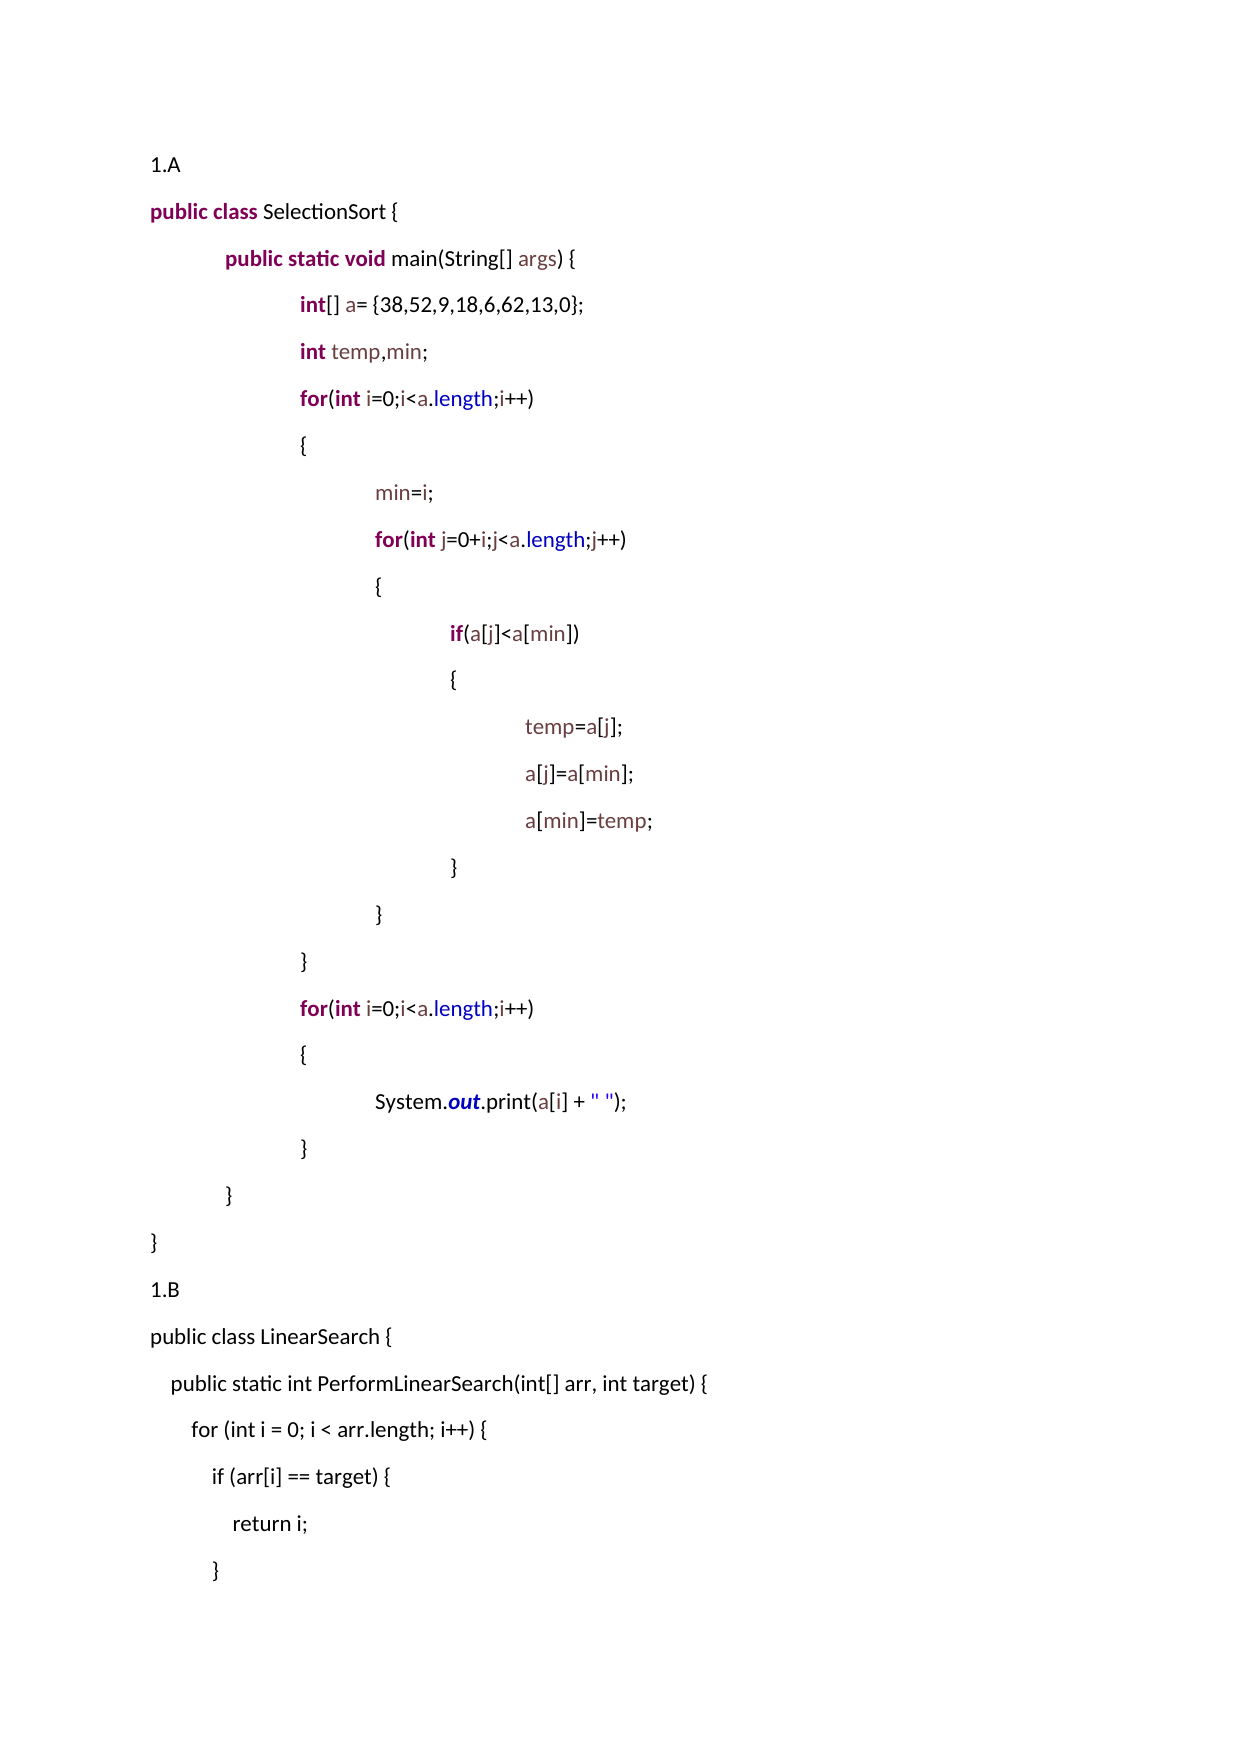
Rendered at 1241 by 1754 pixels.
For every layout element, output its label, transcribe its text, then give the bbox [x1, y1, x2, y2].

text { [150, 1041, 1090, 1069]
text int[] a= {38,52,9,18,6,62,13,0}; [150, 291, 1090, 319]
text for(int j=0+i;j<a.length;j++) [150, 525, 1090, 553]
text int temp,min; [150, 337, 1090, 366]
text public class SelectionSort { [150, 197, 1090, 225]
text public static int PerformLinearSearch(int[] arr, int target) { [150, 1369, 1090, 1397]
text } [150, 1556, 1090, 1584]
text } [150, 900, 1090, 928]
text return i; [150, 1509, 1090, 1537]
text 1.B [150, 1275, 1090, 1303]
text for (int i = 0; i < arr.length; i++) { [150, 1416, 1090, 1444]
text min=i; [150, 478, 1090, 506]
text { [150, 431, 1090, 459]
text } [150, 1228, 1090, 1256]
text a[j]=a[min]; [150, 759, 1090, 787]
text if(a[j]<a[min]) [150, 619, 1090, 647]
text temp=a[j]; [150, 712, 1090, 741]
text public class LinearSearch { [150, 1322, 1090, 1350]
text for(int i=0;i<a.length;i++) [150, 994, 1090, 1022]
text System.out.print(a[i] + " "); [150, 1087, 1090, 1116]
text { [150, 666, 1090, 694]
text 1.A [150, 150, 1090, 178]
text for(int i=0;i<a.length;i++) [150, 384, 1090, 412]
text } [150, 1134, 1090, 1162]
text public static void main(String[] args) { [150, 244, 1090, 272]
text a[min]=temp; [150, 806, 1090, 834]
text } [150, 947, 1090, 975]
text { [150, 572, 1090, 600]
text if (arr[i] == target) { [150, 1462, 1090, 1491]
text } [150, 1181, 1090, 1209]
text } [150, 853, 1090, 881]
